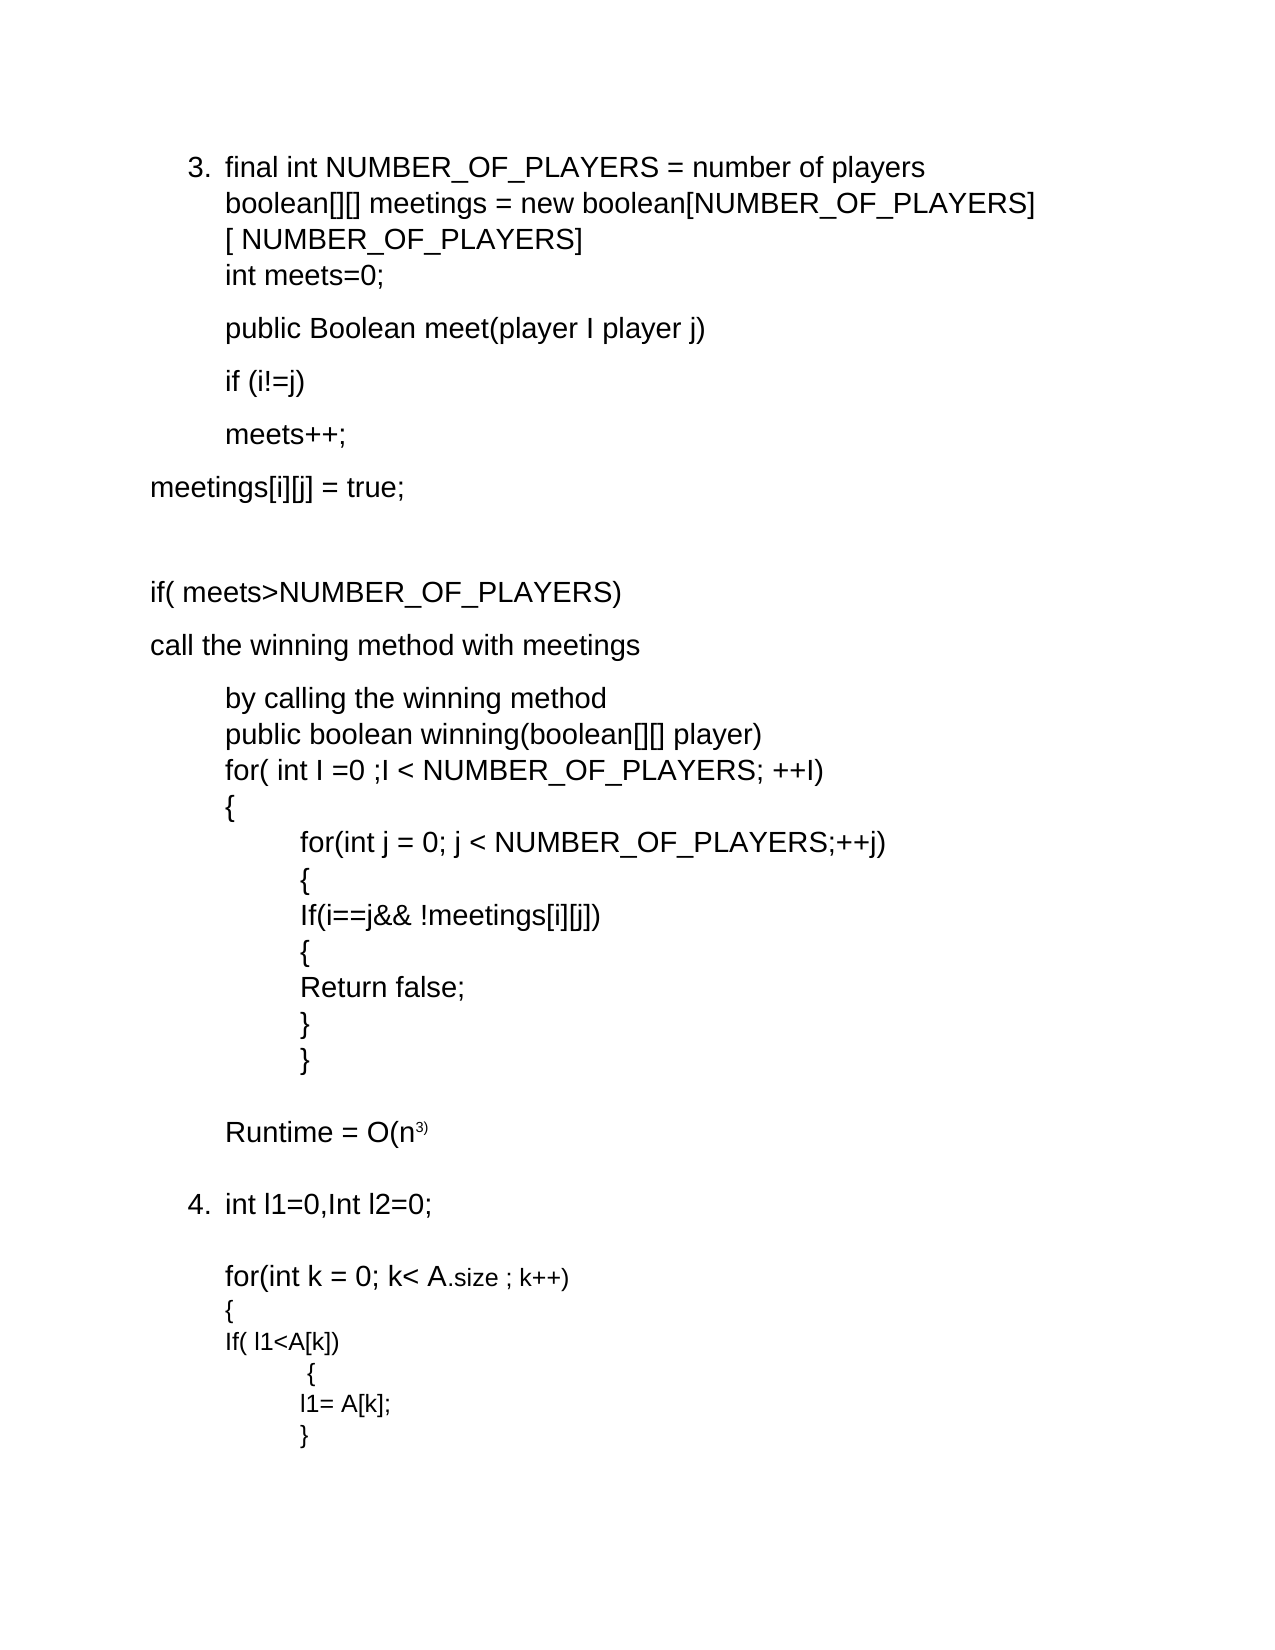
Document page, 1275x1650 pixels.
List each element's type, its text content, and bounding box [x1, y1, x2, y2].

list for(int j = 0; j < NUMBER_OF_PLAYERS;++j) [225, 826, 1125, 859]
text public Boolean meet(player I player j) [150, 311, 1125, 345]
list by calling the winning method [225, 681, 1125, 714]
list } [225, 1042, 1125, 1076]
text meets++; [150, 417, 1125, 450]
list } [225, 1419, 1125, 1448]
list for(int k = 0; k< A.size ; k++) [225, 1259, 1125, 1293]
list { [225, 789, 1125, 823]
list l1= A[k]; [225, 1388, 1125, 1417]
list final int NUMBER_OF_PLAYERS = number of players [187, 150, 1125, 183]
list public boolean winning(boolean[][] player) [225, 717, 1125, 751]
list } [225, 1006, 1125, 1040]
list int l1=0,Int l2=0; [187, 1187, 1125, 1221]
list If(i==j&& !meetings[i][j]) [225, 898, 1125, 931]
text if (i!=j) [150, 364, 1125, 398]
list Runtime = O(n3) [225, 1115, 1125, 1148]
list { [225, 1357, 1125, 1386]
list { [225, 862, 1125, 895]
list If( l1<A[k]) [225, 1326, 1125, 1355]
text meetings[i][j] = true; [150, 470, 1125, 503]
list int meets=0; [225, 258, 1125, 292]
list for( int I =0 ;I < NUMBER_OF_PLAYERS; ++I) [225, 753, 1125, 787]
text if( meets>NUMBER_OF_PLAYERS) [150, 575, 1125, 609]
list { [225, 1295, 1125, 1324]
text call the winning method with meetings [150, 628, 1125, 662]
list Return false; [225, 970, 1125, 1004]
list boolean[][] meetings = new boolean[NUMBER_OF_PLAYERS][ NUMBER_OF_PLAYERS] [225, 186, 1125, 256]
list { [225, 934, 1125, 967]
